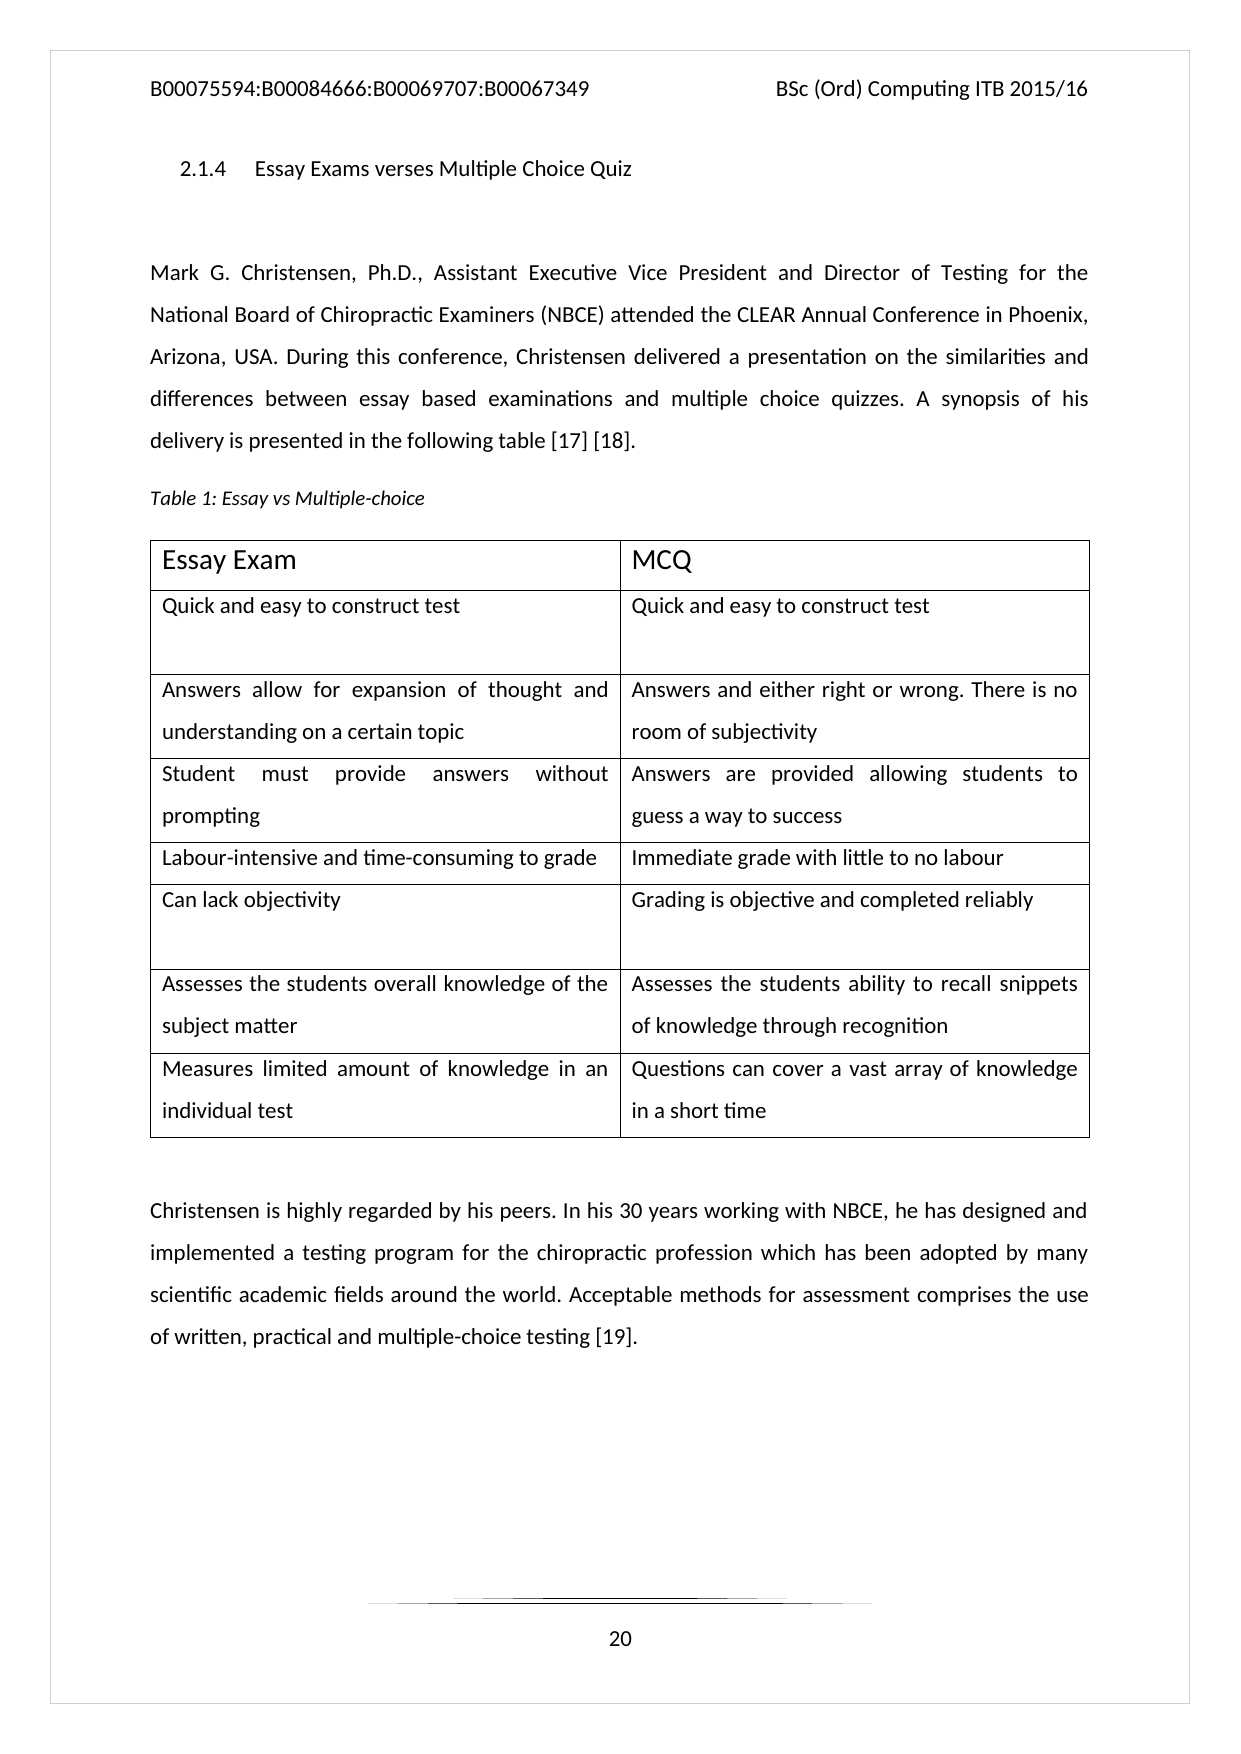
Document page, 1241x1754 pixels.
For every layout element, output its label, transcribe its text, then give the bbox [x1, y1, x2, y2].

table_cell Answers are provided allowing students to guess a way to success [621, 759, 1089, 842]
table_cell Immediate grade with little to no labour [621, 843, 1089, 884]
text Christensen is highly regarded by his peers. In his 30 years working with NBCE, he has designed and implemented a testing program for the chiropractic profession which has been adopted by many scientific academic fields around the world. Acceptable methods for assessment comprises the use of written, practical and multiple-choice testing [19]. [150, 1197, 1090, 1351]
text Table 1: Essay vs Multiple-choice [150, 485, 1090, 511]
table_cell Grading is objective and completed reliably [621, 885, 1089, 968]
table_cell Assesses the students overall knowledge of the subject matter [151, 970, 620, 1053]
table_cell Can lack objectivity [151, 885, 620, 968]
table_cell Answers and either right or wrong. There is no room of subjectivity [621, 675, 1089, 758]
subtitle Essay Exams verses Multiple Choice Quiz [179, 154, 1090, 182]
table_cell Labour-intensive and time-consuming to grade [151, 843, 620, 884]
table_cell Quick and easy to construct test [621, 591, 1089, 674]
table_cell Measures limited amount of knowledge in an individual test [151, 1054, 620, 1137]
table_cell Student must provide answers without prompting [151, 759, 620, 842]
table_cell Quick and easy to construct test [151, 591, 620, 674]
table_header Essay Exam [151, 541, 620, 590]
text Mark G. Christensen, Ph.D., Assistant Executive Vice President and Director of Testing for the National Board of Chiropractic Examiners (NBCE) attended the CLEAR Annual Conference in Phoenix, Arizona, USA. During this conference, Christensen delivered a presentation on the similarities and differences between essay based examinations and multiple choice quizzes. A synopsis of his delivery is presented in the following table [17] [18]. [150, 258, 1090, 454]
table_cell Questions can cover a vast array of knowledge in a short time [621, 1054, 1089, 1137]
table_cell Answers allow for expansion of thought and understanding on a certain topic [151, 675, 620, 758]
table_cell Assesses the students ability to recall snippets of knowledge through recognition [621, 970, 1089, 1053]
table_header MCQ [621, 541, 1089, 590]
